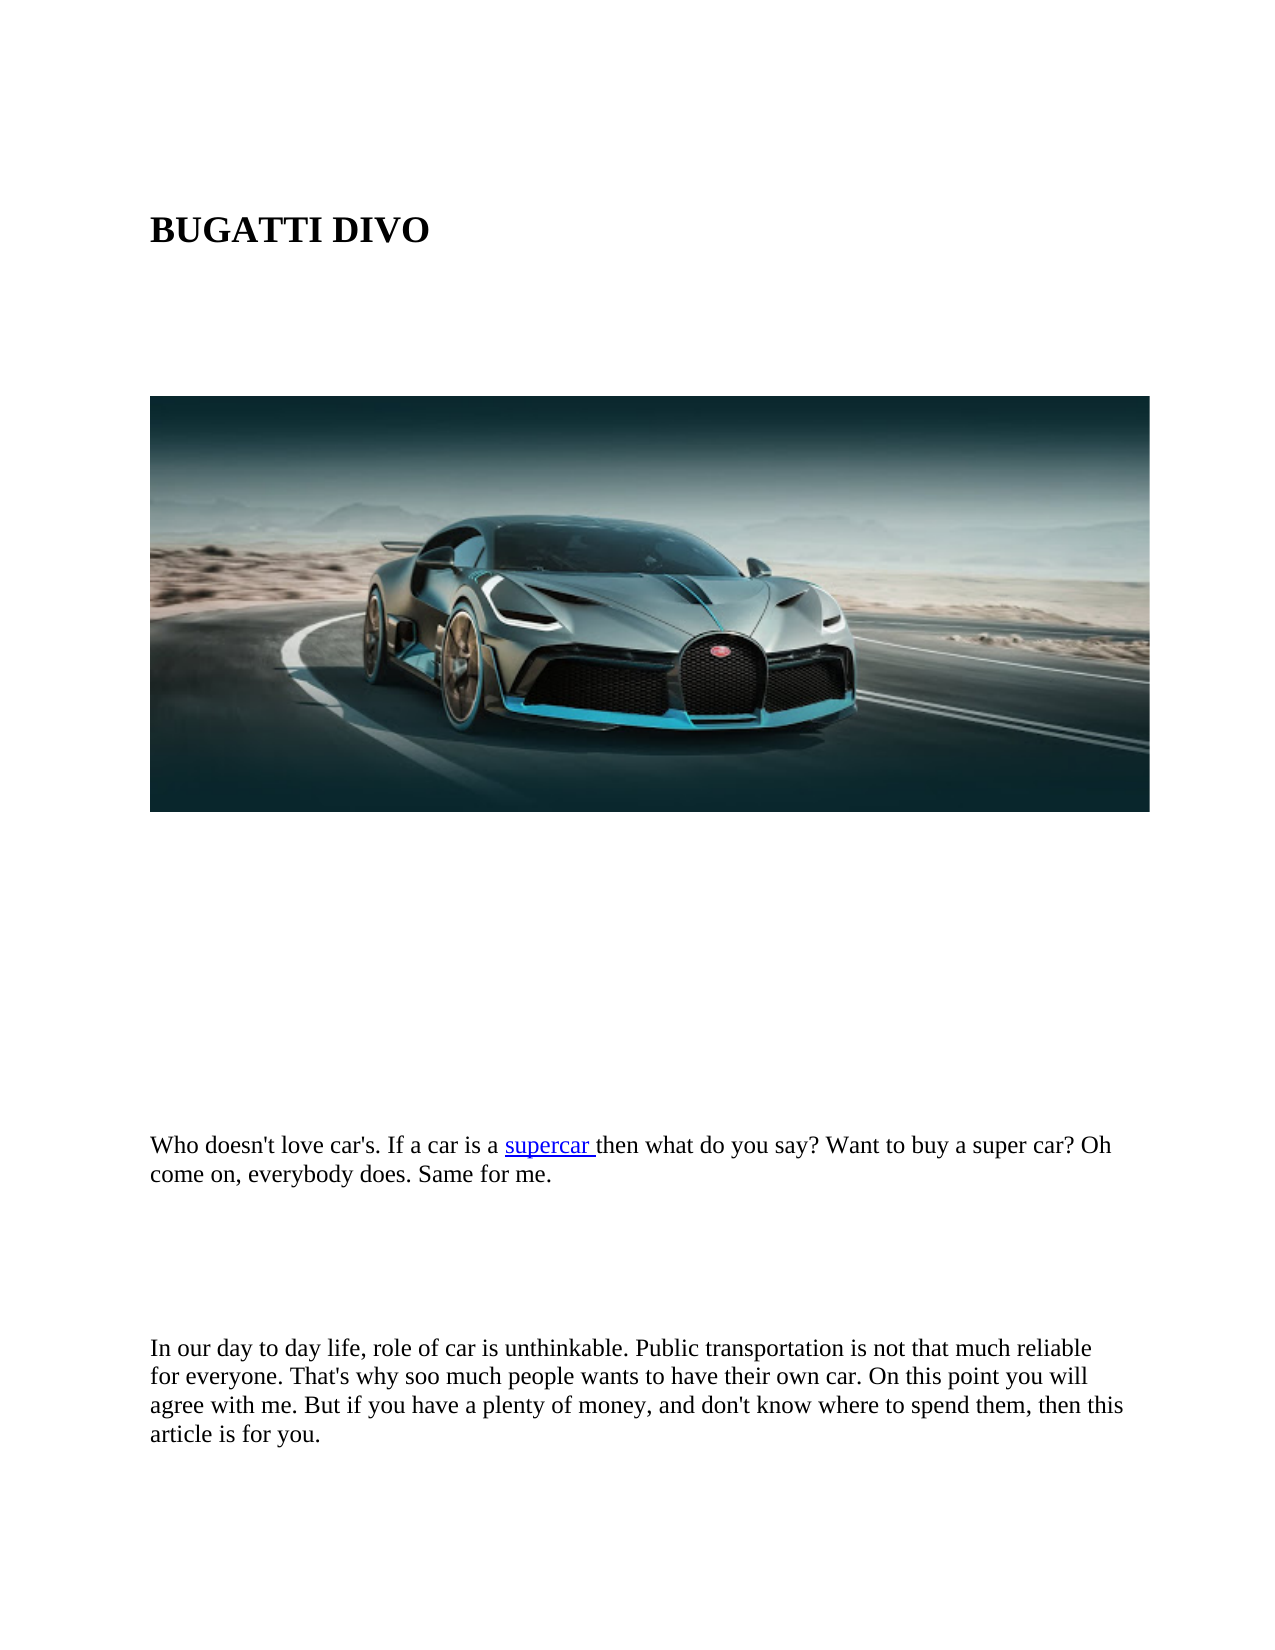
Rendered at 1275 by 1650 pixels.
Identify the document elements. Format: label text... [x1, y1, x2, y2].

picture [150, 396, 1150, 812]
text In our day to day life, role of car is unthinkable. Public transportation is not that much reliable for everyone. That's why soo much people wants to have their own car. On this point you will agree with me. But if you have a plenty of money, and don't know where to spend them, then this article is for you. [150, 1333, 1125, 1448]
text BUGATTI DIVO [150, 208, 1125, 251]
text Who doesn't love car's. If a car is a supercar then what do you say? Want to buy a super car? Oh come on, everybody does. Same for me. [150, 1130, 1125, 1188]
